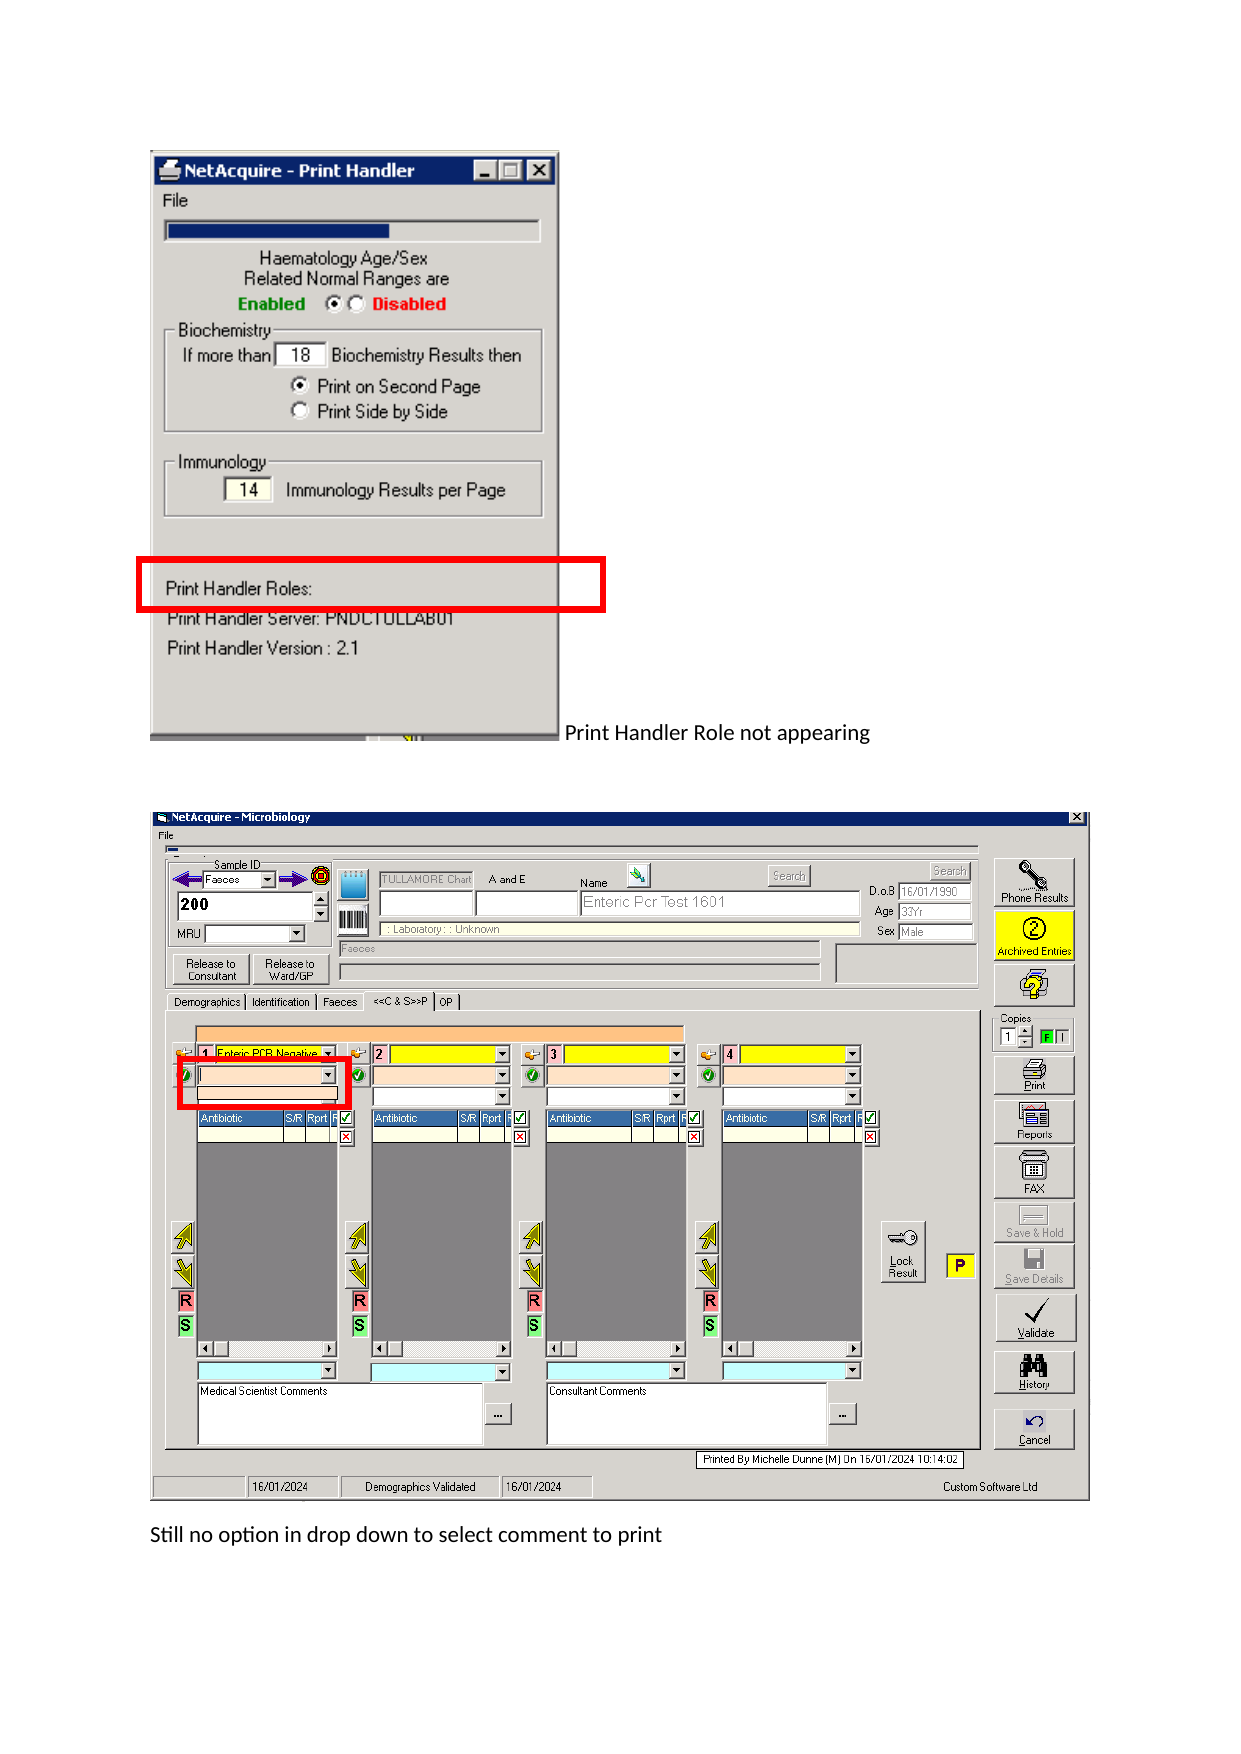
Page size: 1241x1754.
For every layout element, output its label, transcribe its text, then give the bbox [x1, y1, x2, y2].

text Still no option in drop down to select comment to print [150, 1521, 1090, 1548]
picture [150, 613, 560, 741]
picture [150, 563, 560, 606]
picture [150, 812, 1091, 1502]
picture [150, 150, 560, 556]
